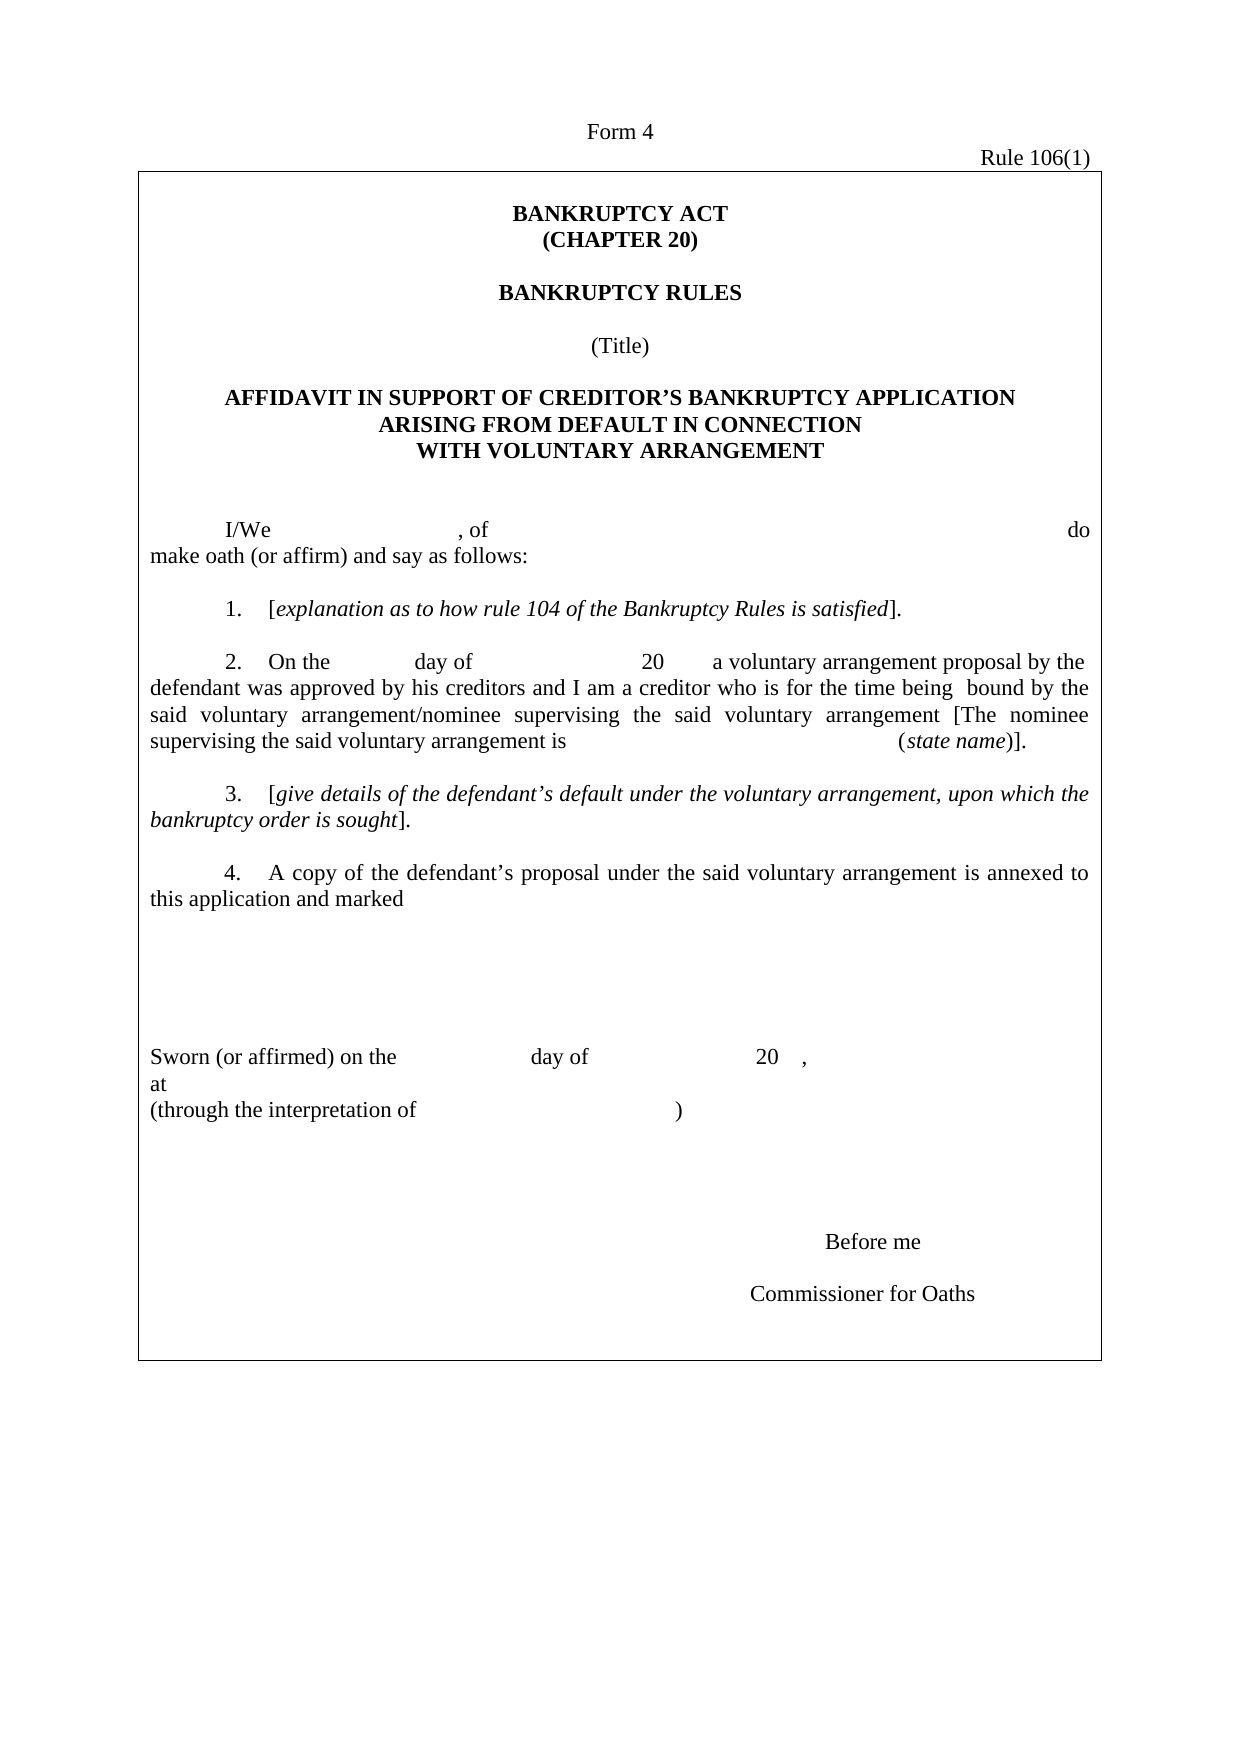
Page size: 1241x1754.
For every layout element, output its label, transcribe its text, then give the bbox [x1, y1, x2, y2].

table_cell BANKRUPTCY ACT (CHAPTER 20) BANKRUPTCY RULES (Title) AFFIDAVIT IN SUPPORT OF CREDITOR’S BANKRUPTCY APPLICATION ARISING FROM DEFAULT IN CONNECTION WITH VOLUNTARY ARRANGEMENT I/We , of do make oath (or affirm) and say as follows: [explanation as to how rule 104 of the Bankruptcy Rules is satisfied]. On the day of 20 a voluntary arrangement proposal by the defendant was approved by his creditors and I am a creditor who is for the time being bound by the said voluntary arrangement/nominee supervising the said voluntary arrangement [The nominee supervising the said voluntary arrangement is (state name)]. [give details of the defendant’s default under the voluntary arrangement, upon which the bankruptcy order is sought]. A copy of the defendant’s proposal under the said voluntary arrangement is annexed to this application and marked Sworn (or affirmed) on the day of 20 , at (through the interpretation of ) Before me Commissioner for Oaths [139, 172, 1101, 1359]
table_header Form 4 Rule 106(1) [139, 118, 1101, 171]
